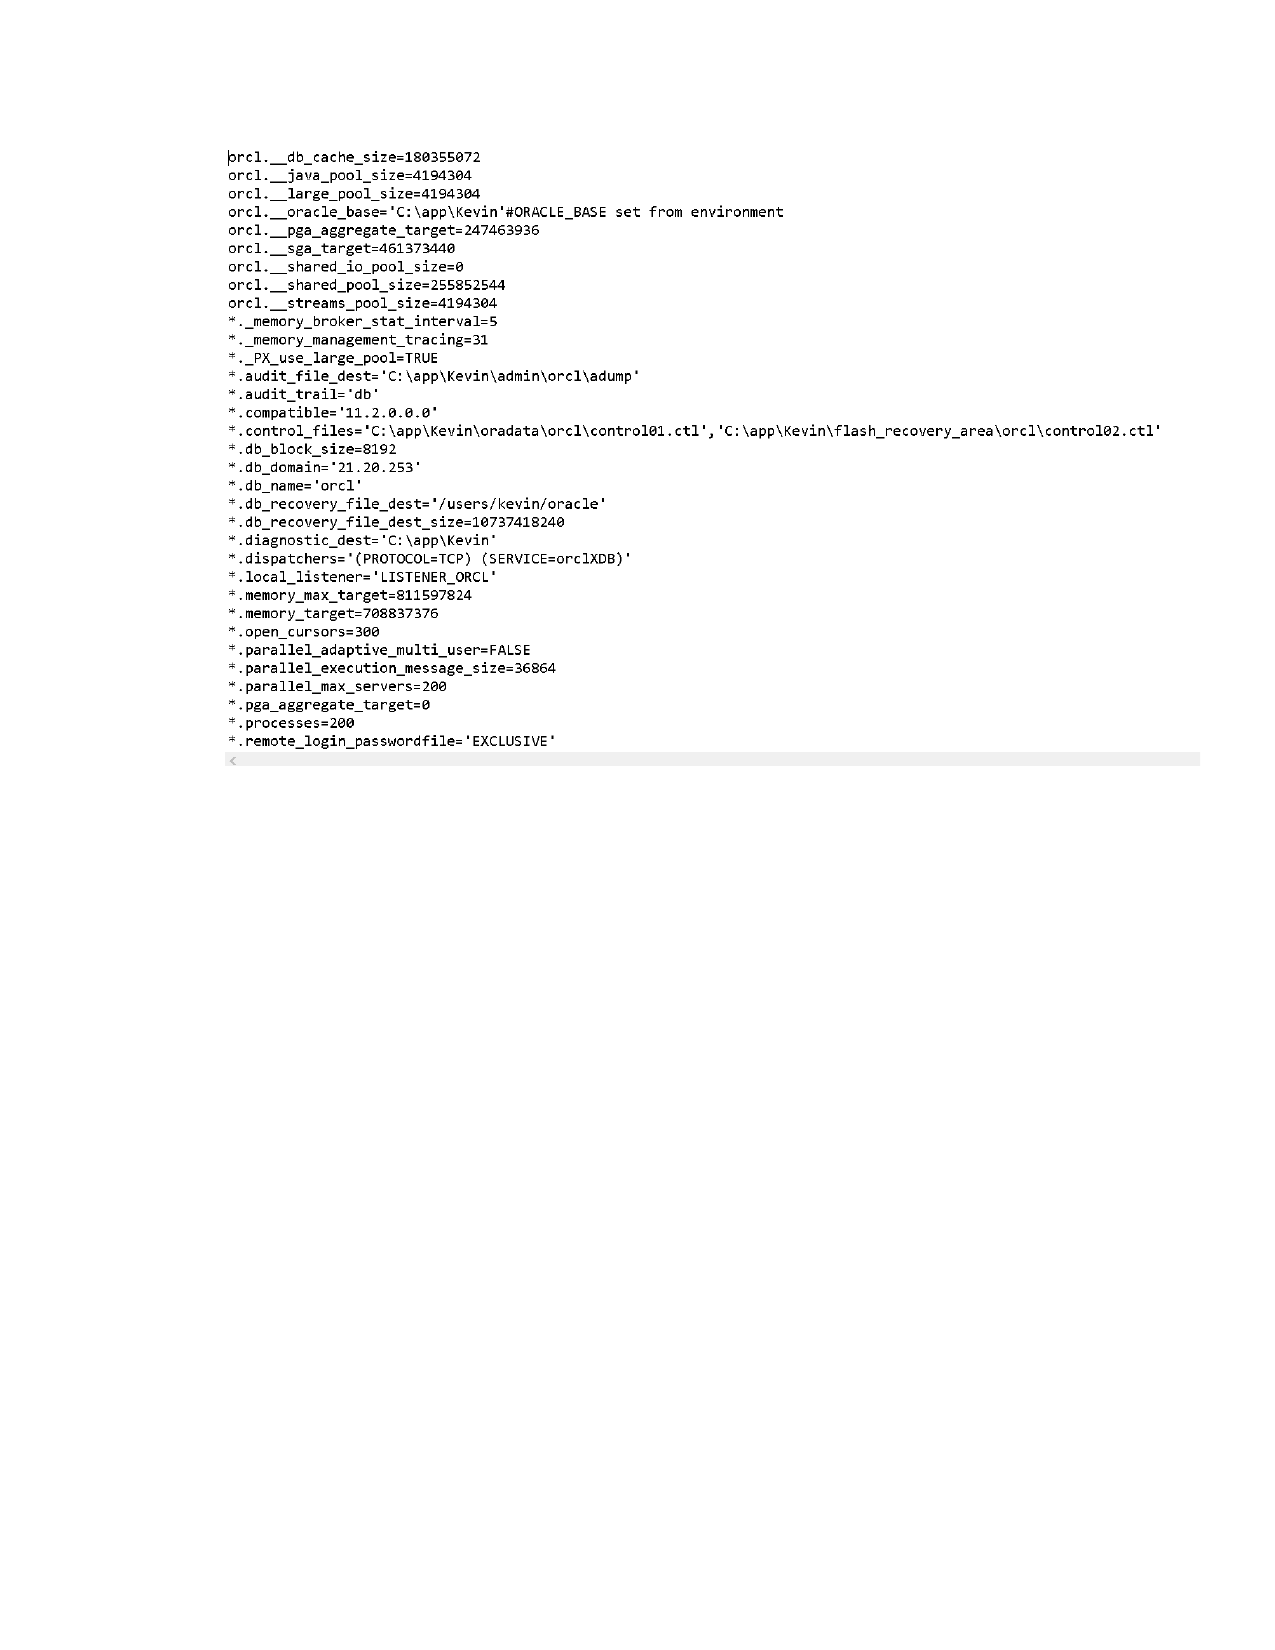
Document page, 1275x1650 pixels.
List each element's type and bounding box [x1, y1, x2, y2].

picture [225, 150, 1200, 766]
